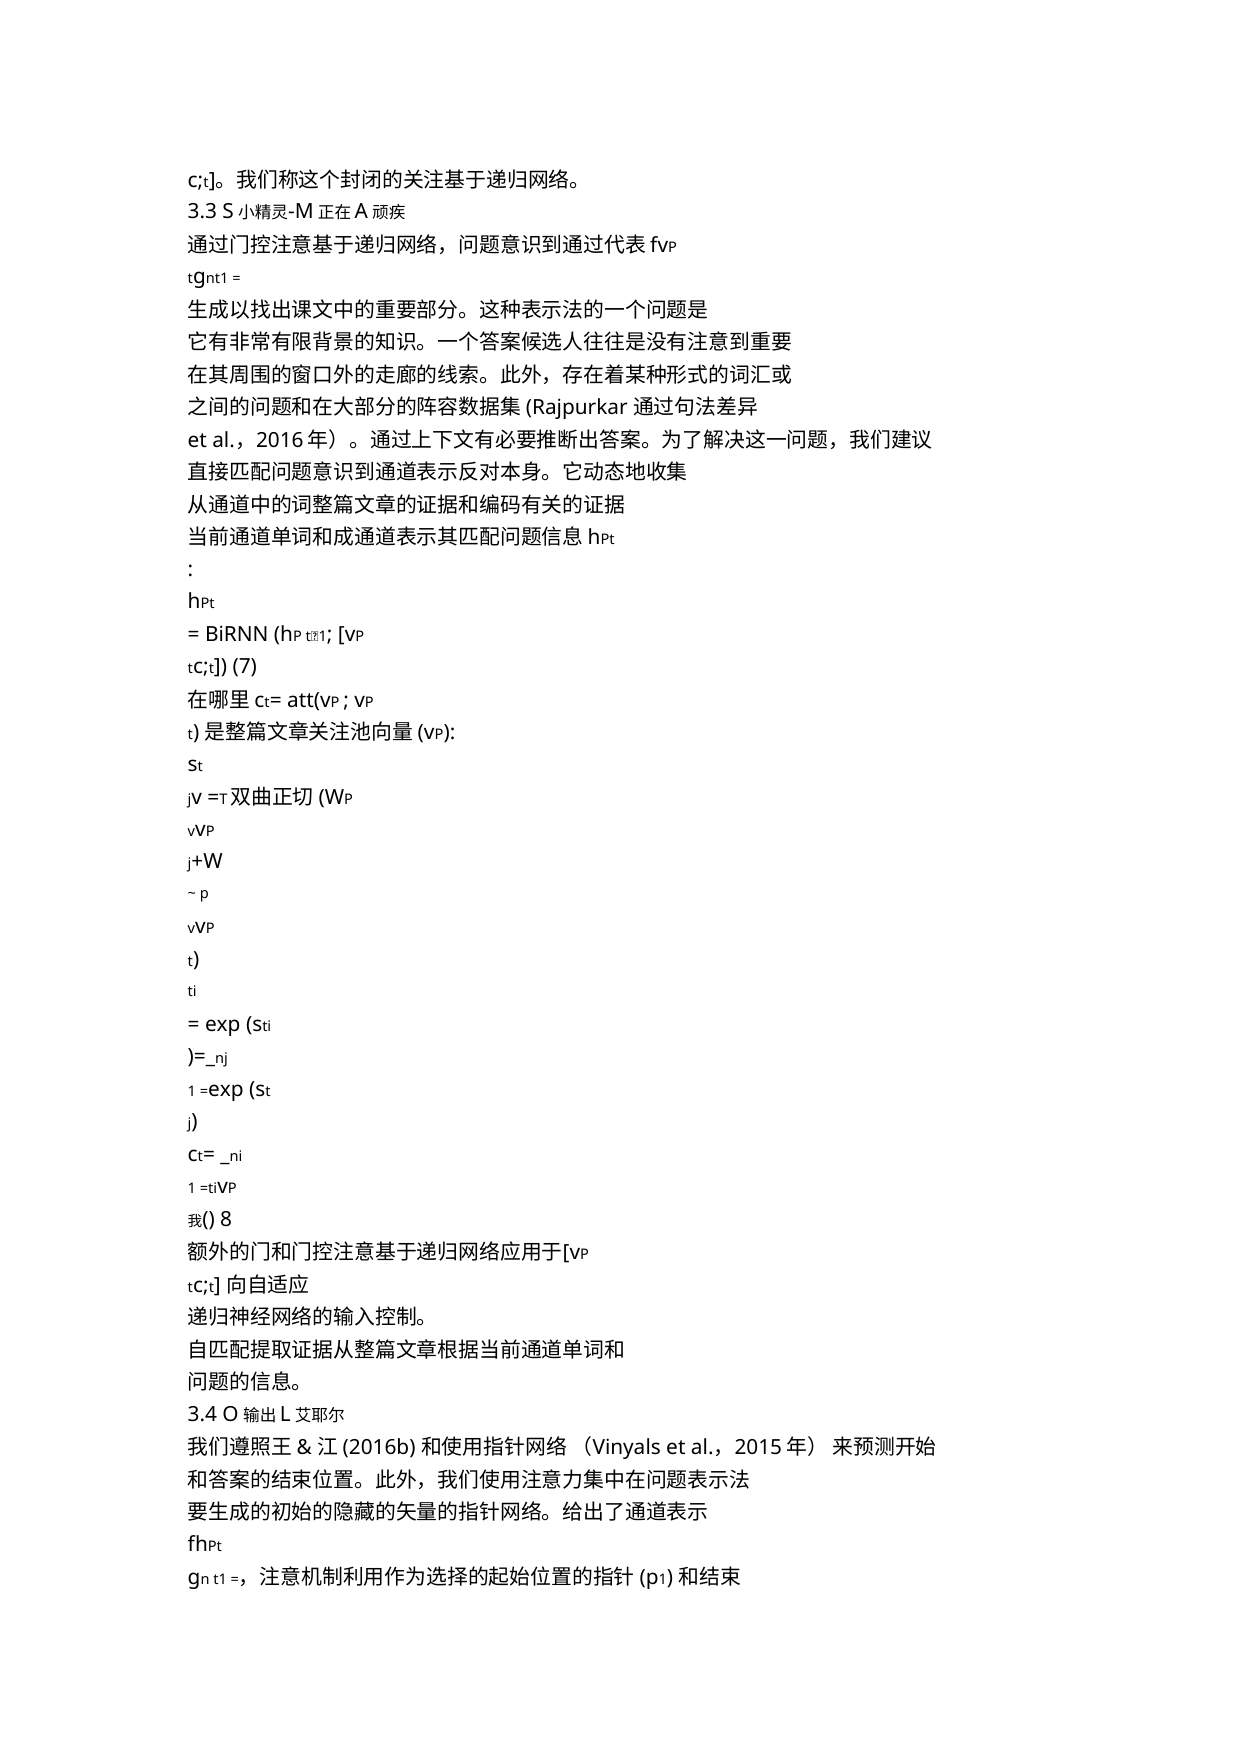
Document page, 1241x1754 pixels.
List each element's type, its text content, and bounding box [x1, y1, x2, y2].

text 当前通道单词和成通道表示其匹配问题信息hPt [187, 519, 1053, 552]
text 在哪里ct= att(vP ; vP [187, 682, 1053, 714]
text 和答案的结束位置。此外，我们使用注意力集中在问题表示法 [187, 1462, 1053, 1494]
text tc;t]) (7) [187, 649, 1053, 682]
text gn t1 =，注意机制利用作为选择的起始位置的指针 (p1) 和结束 [187, 1559, 1053, 1592]
text hPt [187, 584, 1053, 617]
text vvP [187, 812, 1053, 844]
text 1 =tivP [187, 1169, 1053, 1202]
text 生成以找出课文中的重要部分。这种表示法的一个问题是 [187, 292, 1053, 324]
text 额外的门和门控注意基于递归网络应用于[vP [187, 1234, 1053, 1267]
text 3.3 S小精灵-M正在A顽疾 [187, 194, 1053, 227]
text 自匹配提取证据从整篇文章根据当前通道单词和 [187, 1332, 1053, 1364]
text st [187, 747, 1053, 779]
text ~ p [187, 877, 1053, 909]
text 从通道中的词整篇文章的证据和编码有关的证据 [187, 487, 1053, 519]
text tc;t] 向自适应 [187, 1267, 1053, 1299]
text fhPt [187, 1527, 1053, 1559]
text = exp (sti [187, 1007, 1053, 1039]
text 要生成的初始的隐藏的矢量的指针网络。给出了通道表示 [187, 1494, 1053, 1527]
text ti [187, 974, 1053, 1007]
text 通过门控注意基于递归网络，问题意识到通过代表fvP [187, 227, 1053, 259]
text = BiRNN (hP t􀀀1; [vP [187, 617, 1053, 649]
text : [187, 552, 1053, 584]
text t) 是整篇文章关注池向量 (vP): [187, 714, 1053, 747]
text c;t]。我们称这个封闭的关注基于递归网络。 [187, 162, 1053, 194]
text vvP [187, 909, 1053, 942]
text 它有非常有限背景的知识。一个答案候选人往往是没有注意到重要 [187, 324, 1053, 357]
text 之间的问题和在大部分的阵容数据集 (Rajpurkar 通过句法差异 [187, 389, 1053, 422]
text 我们遵照王 & 江 (2016b) 和使用指针网络 （Vinyals et al.，2015年） 来预测开始 [187, 1429, 1053, 1462]
text t) [187, 942, 1053, 974]
text 直接匹配问题意识到通道表示反对本身。它动态地收集 [187, 454, 1053, 487]
text j) [187, 1104, 1053, 1137]
text )=_nj [187, 1039, 1053, 1072]
text j+W [187, 844, 1053, 877]
text 我() 8 [187, 1202, 1053, 1234]
text 3.4 O输出L艾耶尔 [187, 1397, 1053, 1429]
text 递归神经网络的输入控制。 [187, 1299, 1053, 1332]
text 1 =exp (st [187, 1072, 1053, 1104]
text ct= _ni [187, 1137, 1053, 1169]
text jv =T双曲正切 (WP [187, 779, 1053, 812]
text tgnt1 = [187, 259, 1053, 292]
text 问题的信息。 [187, 1364, 1053, 1397]
text 在其周围的窗口外的走廊的线索。此外，存在着某种形式的词汇或 [187, 357, 1053, 389]
text et al.，2016年）。通过上下文有必要推断出答案。为了解决这一问题，我们建议 [187, 422, 1053, 454]
